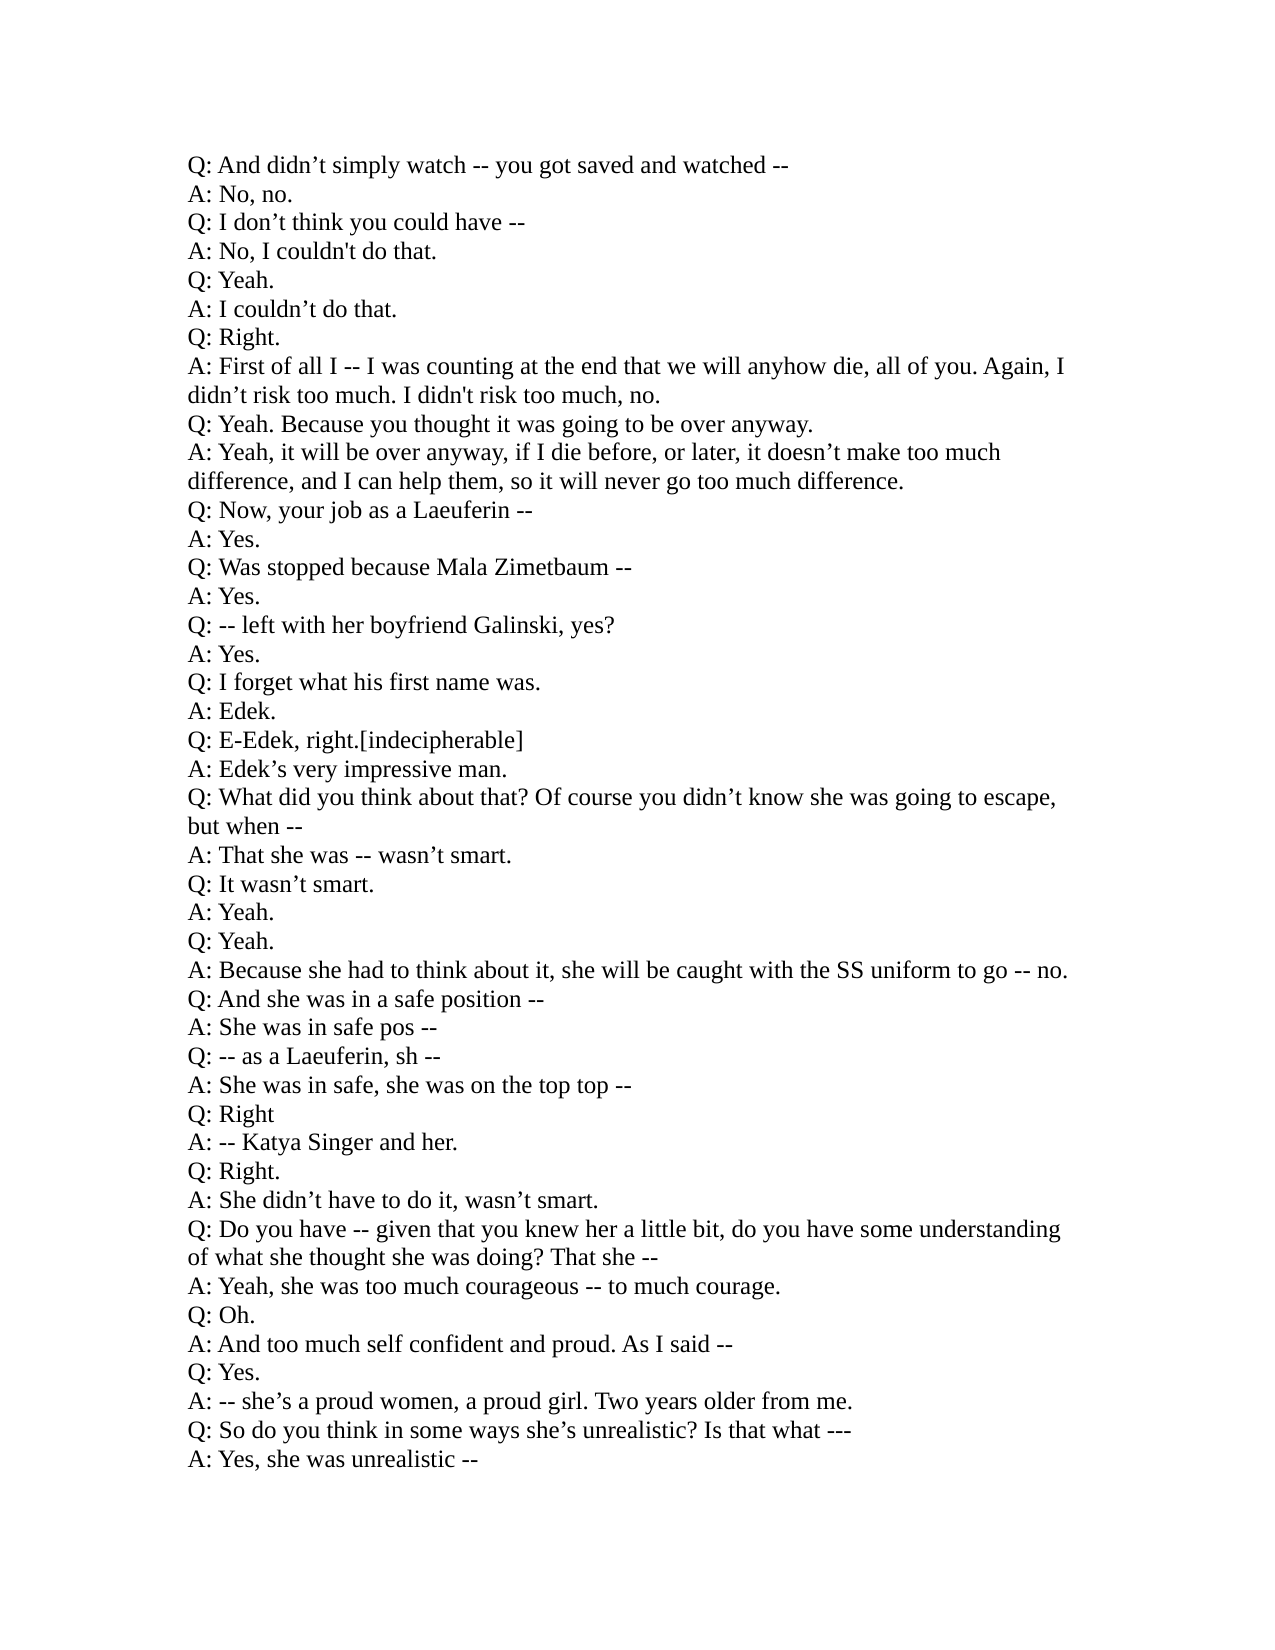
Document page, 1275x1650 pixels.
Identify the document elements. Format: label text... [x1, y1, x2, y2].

text A: Yes. [187, 179, 1087, 207]
text A: First of all I -- I was counting at the end that we will anyhow die, all of you. Again, I didn’t risk too much. I didn't risk too much, no. [187, 409, 1087, 466]
text Q: Right [187, 1156, 1087, 1185]
text A: -- she’s a proud women, a proud girl. Two years older from me. [187, 1444, 1087, 1472]
text A: Edek. [187, 754, 1087, 782]
text A: -- Katya Singer and her. [187, 1185, 1087, 1214]
text Q: Was stopped because Mala Zimetbaum -- [187, 610, 1087, 639]
text A: Yeah. [187, 955, 1087, 984]
text A: She didn’t have to do it, wasn’t smart. [187, 1242, 1087, 1271]
text A: That she was -- wasn’t smart. [187, 897, 1087, 926]
text A: Yes. [187, 696, 1087, 725]
text A: Because she had to think about it, she will be caught with the SS uniform to go -- no. [187, 1012, 1087, 1041]
text Q: It wasn’t smart. [187, 926, 1087, 955]
text Q: -- left with her boyfriend Galinski, yes? [187, 667, 1087, 696]
text Q: Yeah. [187, 322, 1087, 351]
text Q: -- as a Laeuferin, sh -- [187, 1099, 1087, 1127]
text Q: Oh. [187, 1357, 1087, 1386]
text A: I couldn’t do that. [187, 351, 1087, 380]
text Q: What did you think about that? Of course you didn’t know she was going to escape, but when -- [187, 840, 1087, 897]
text A: No, no. [187, 236, 1087, 265]
text A: Edek’s very impressive man. [187, 811, 1087, 840]
text Q: Yeah. Because you thought it was going to be over anyway. [187, 466, 1087, 495]
text A: Yes. [187, 581, 1087, 610]
text Q: Yeah. [187, 984, 1087, 1012]
text Q: Yes. [187, 1415, 1087, 1444]
text Q: Right. [187, 380, 1087, 409]
text Q: And didn’t simply watch -- you got saved and watched -- [187, 207, 1087, 236]
text A: She was in safe, she was on the top top -- [187, 1127, 1087, 1156]
text A: Yes. [187, 639, 1087, 667]
text A: And too much self confident and proud. As I said -- [187, 1386, 1087, 1415]
text Q: I don’t think you could have -- [187, 265, 1087, 294]
text A: She was in safe pos -- [187, 1070, 1087, 1099]
text A: No, I couldn't do that. [187, 294, 1087, 322]
text Q: -- on behalf of other people. [187, 150, 1087, 179]
text Q: Do you have -- given that you knew her a little bit, do you have some understanding of what she thought she was doing? That she -- [187, 1271, 1087, 1329]
text A: Yeah, she was too much courageous -- to much courage. [187, 1329, 1087, 1357]
text Q: E-Edek, right.[indecipherable] [187, 782, 1087, 811]
text Q: I forget what his first name was. [187, 725, 1087, 754]
text Q: And she was in a safe position -- [187, 1041, 1087, 1070]
text A: Yeah, it will be over anyway, if I die before, or later, it doesn’t make too much difference, and I can help them, so it will never go too much difference. [187, 495, 1087, 552]
text Q: Right. [187, 1214, 1087, 1242]
text Q: Now, your job as a Laeuferin -- [187, 552, 1087, 581]
